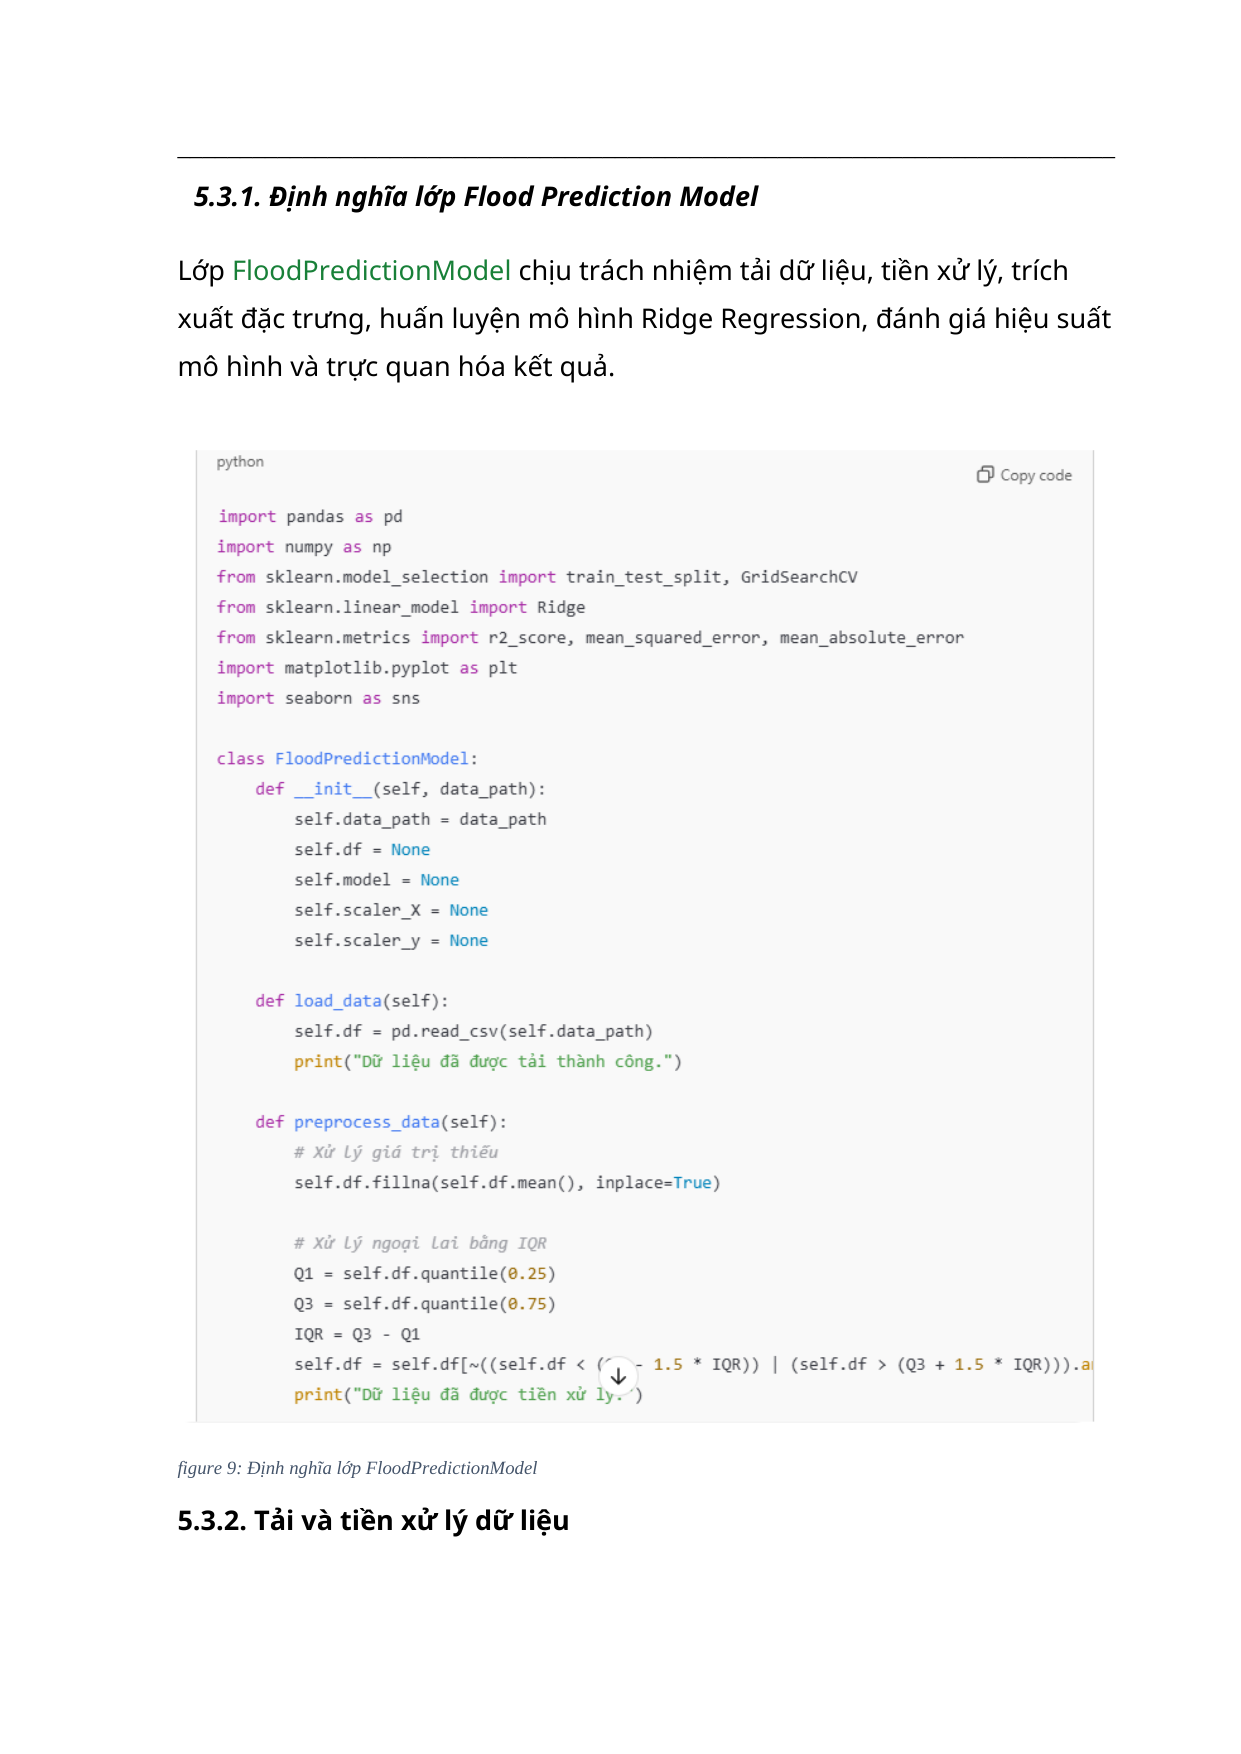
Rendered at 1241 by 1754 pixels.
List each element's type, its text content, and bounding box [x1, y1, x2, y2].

picture [177, 420, 1122, 1423]
subtitle 5.3.1. Định nghĩa lớp Flood Prediction Model [177, 177, 1122, 214]
subtitle 5.3.2. Tải và tiền xử lý dữ liệu [177, 1501, 1122, 1538]
text Lớp FloodPredictionModel chịu trách nhiệm tải dữ liệu, tiền xử lý, trích xuất đặc trưng, huấn luyện mô hình Ridge Regression, đánh giá hiệu suất mô hình và trực quan hóa kết quả. [177, 252, 1122, 384]
